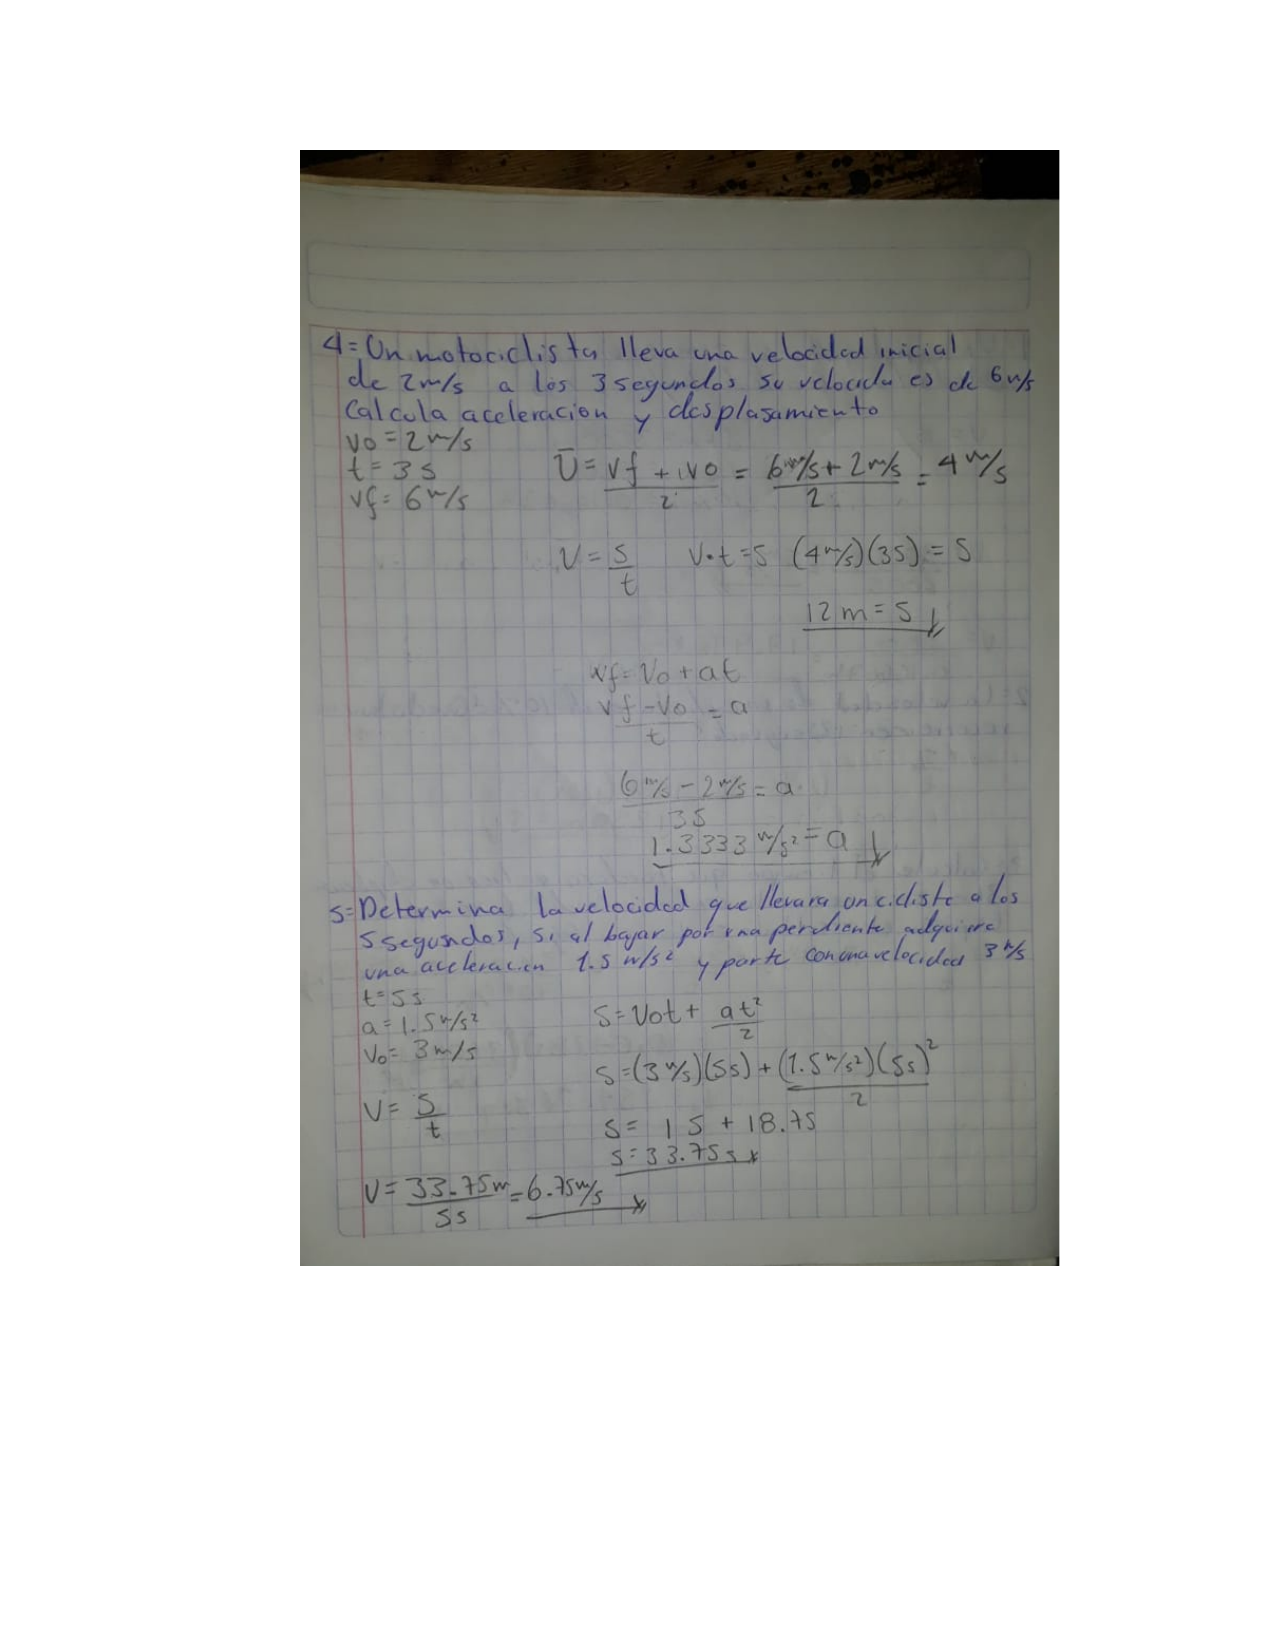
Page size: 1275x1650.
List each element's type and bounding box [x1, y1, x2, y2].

picture [300, 150, 1060, 1266]
